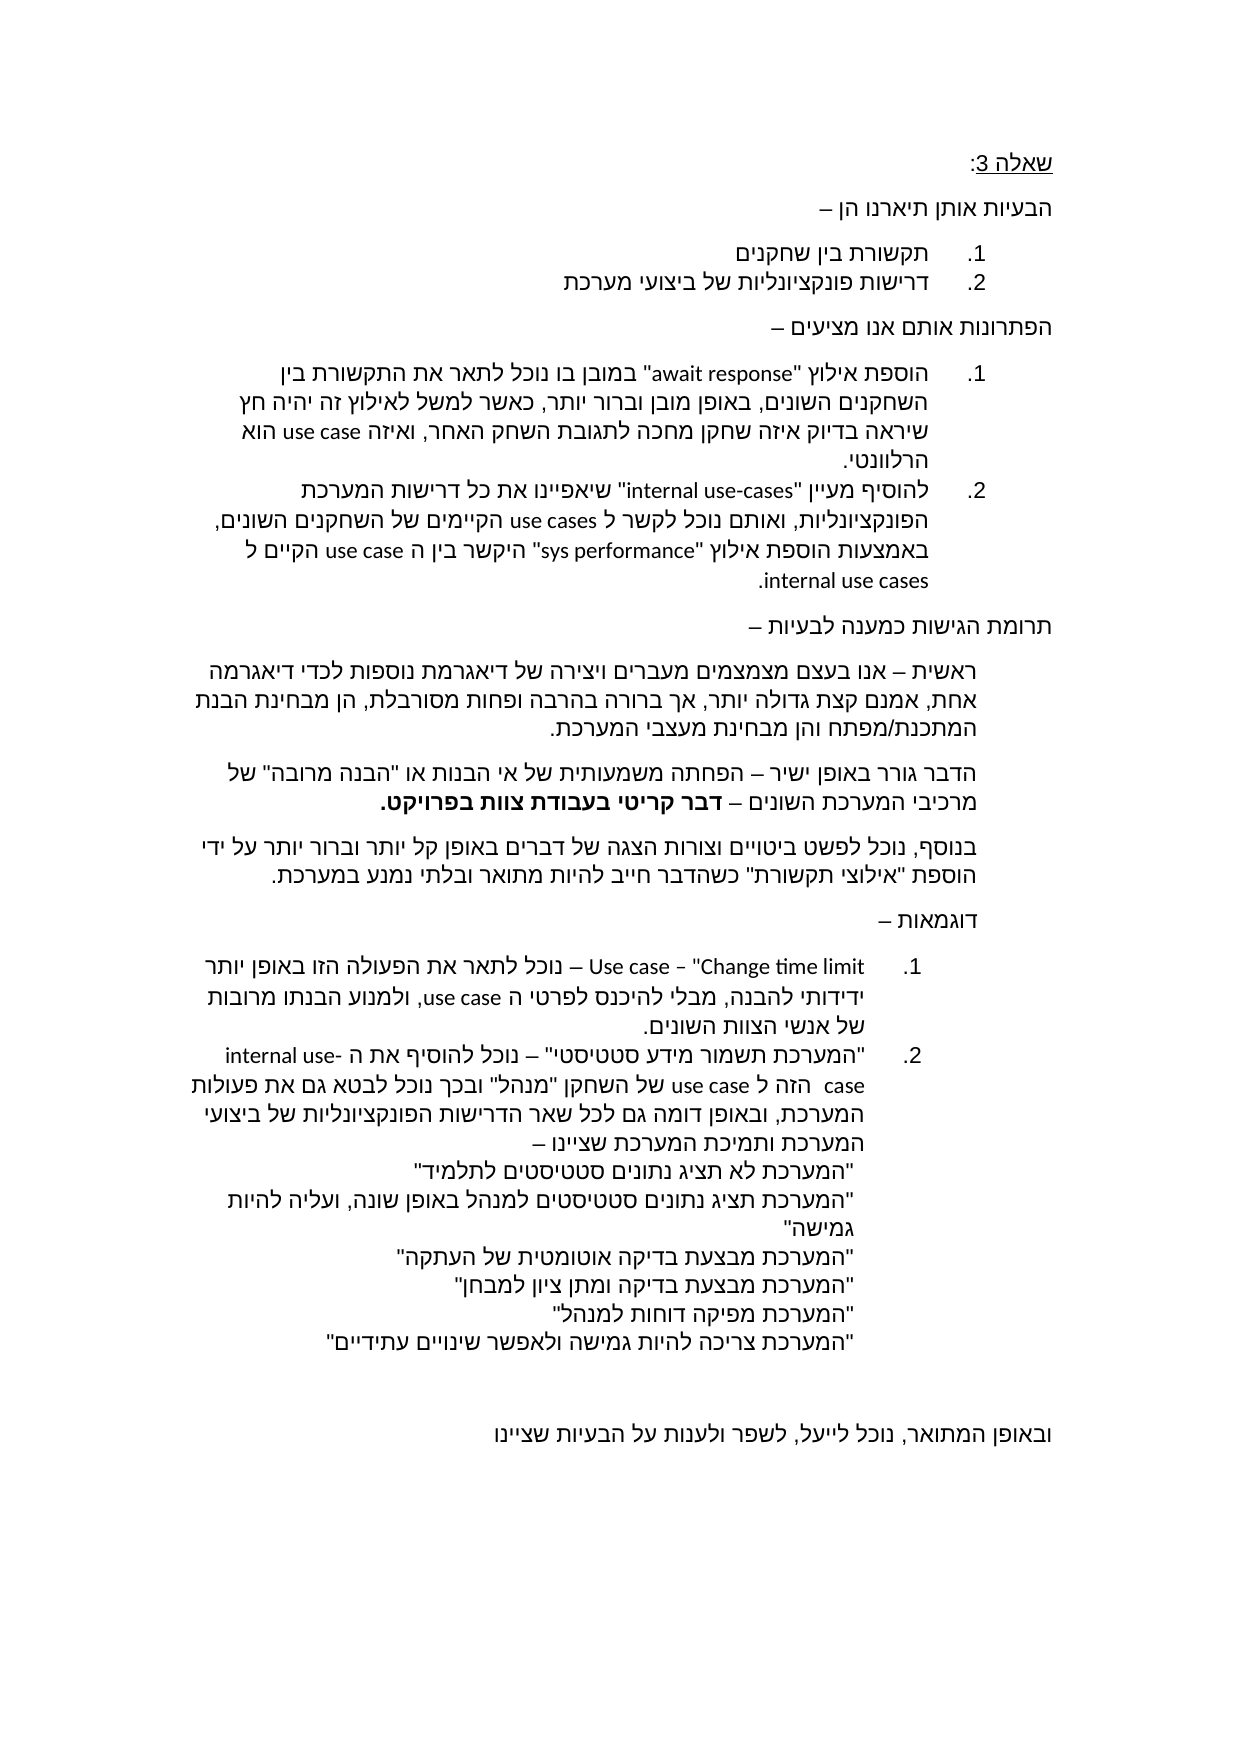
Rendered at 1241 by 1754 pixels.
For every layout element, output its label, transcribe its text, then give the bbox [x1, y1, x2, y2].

list להוסיף מעיין "internal use-cases" שיאפיינו את כל דרישות המערכת הפונקציונליות, ואותם נוכל לקשר ל use cases הקיימים של השחקנים השונים, באמצעות הוספת אילוץ "sys performance" היקשר בין ה use case הקיים ל internal use cases. [187, 476, 967, 594]
list תקשורת בין שחקנים [187, 240, 967, 267]
text הפתרונות אותם אנו מציעים – [187, 314, 1053, 340]
text ובאופן המתואר, נוכל לייעל, לשפר ולענות על הבעיות שציינו [187, 1421, 1053, 1447]
text ראשית – אנו בעצם מצמצמים מעברים ויצירה של דיאגרמת נוספות לכדי דיאגרמה אחת, אמנם קצת גדולה יותר, אך ברורה בהרבה ופחות מסורבלת, הן מבחינת הבנת המתכנת/מפתח והן מבחינת מעצבי המערכת. [187, 658, 978, 742]
list "המערכת מבצעת בדיקה אוטומטית של העתקה" [187, 1244, 854, 1270]
list "המערכת מפיקה דוחות למנהל" [187, 1301, 854, 1327]
text דוגמאות – [187, 907, 978, 934]
list דרישות פונקציונליות של ביצועי מערכת [187, 269, 967, 295]
text שאלה 3: [187, 150, 1053, 176]
list הוספת אילוץ "await response" במובן בו נוכל לתאר את התקשורת בין השחקנים השונים, באופן מובן וברור יותר, כאשר למשל לאילוץ זה יהיה חץ שיראה בדיוק איזה שחקן מחכה לתגובת השחק האחר, ואיזה use case הוא הרלוונטי. [187, 359, 967, 474]
list "המערכת צריכה להיות גמישה ולאפשר שינויים עתידיים" [187, 1329, 854, 1355]
text הבעיות אותן תיארנו הן – [187, 195, 1053, 221]
text בנוסף, נוכל לפשט ביטויים וצורות הצגה של דברים באופן קל יותר וברור יותר על ידי הוספת "אילוצי תקשורת" כשהדבר חייב להיות מתואר ובלתי נמנע במערכת. [187, 834, 978, 889]
text הדבר גורר באופן ישיר – הפחתה משמעותית של אי הבנות או "הבנה מרובה" של מרכיבי המערכת השונים – דבר קריטי בעבודת צוות בפרויקט. [187, 760, 978, 815]
list "המערכת תציג נתונים סטטיסטים למנהל באופן שונה, ועליה להיות גמישה" [187, 1187, 854, 1242]
list "המערכת לא תציג נתונים סטטיסטים לתלמיד" [187, 1158, 865, 1185]
list "המערכת תשמור מידע סטטיסטי" – נוכל להוסיף את ה internal use-case הזה ל use case של השחקן "מנהל" ובכך נוכל לבטא גם את פעולות המערכת, ובאופן דומה גם לכל שאר הדרישות הפונקציונליות של ביצועי המערכת ותמיכת המערכת שציינו – [187, 1041, 903, 1156]
list Use case – "Change time limit – נוכל לתאר את הפעולה הזו באופן יותר ידידותי להבנה, מבלי להיכנס לפרטי ה use case, ולמנוע הבנתו מרובות של אנשי הצוות השונים. [187, 952, 903, 1039]
text תרומת הגישות כמענה לבעיות – [187, 613, 1053, 639]
list "המערכת מבצעת בדיקה ומתן ציון למבחן" [187, 1272, 854, 1298]
